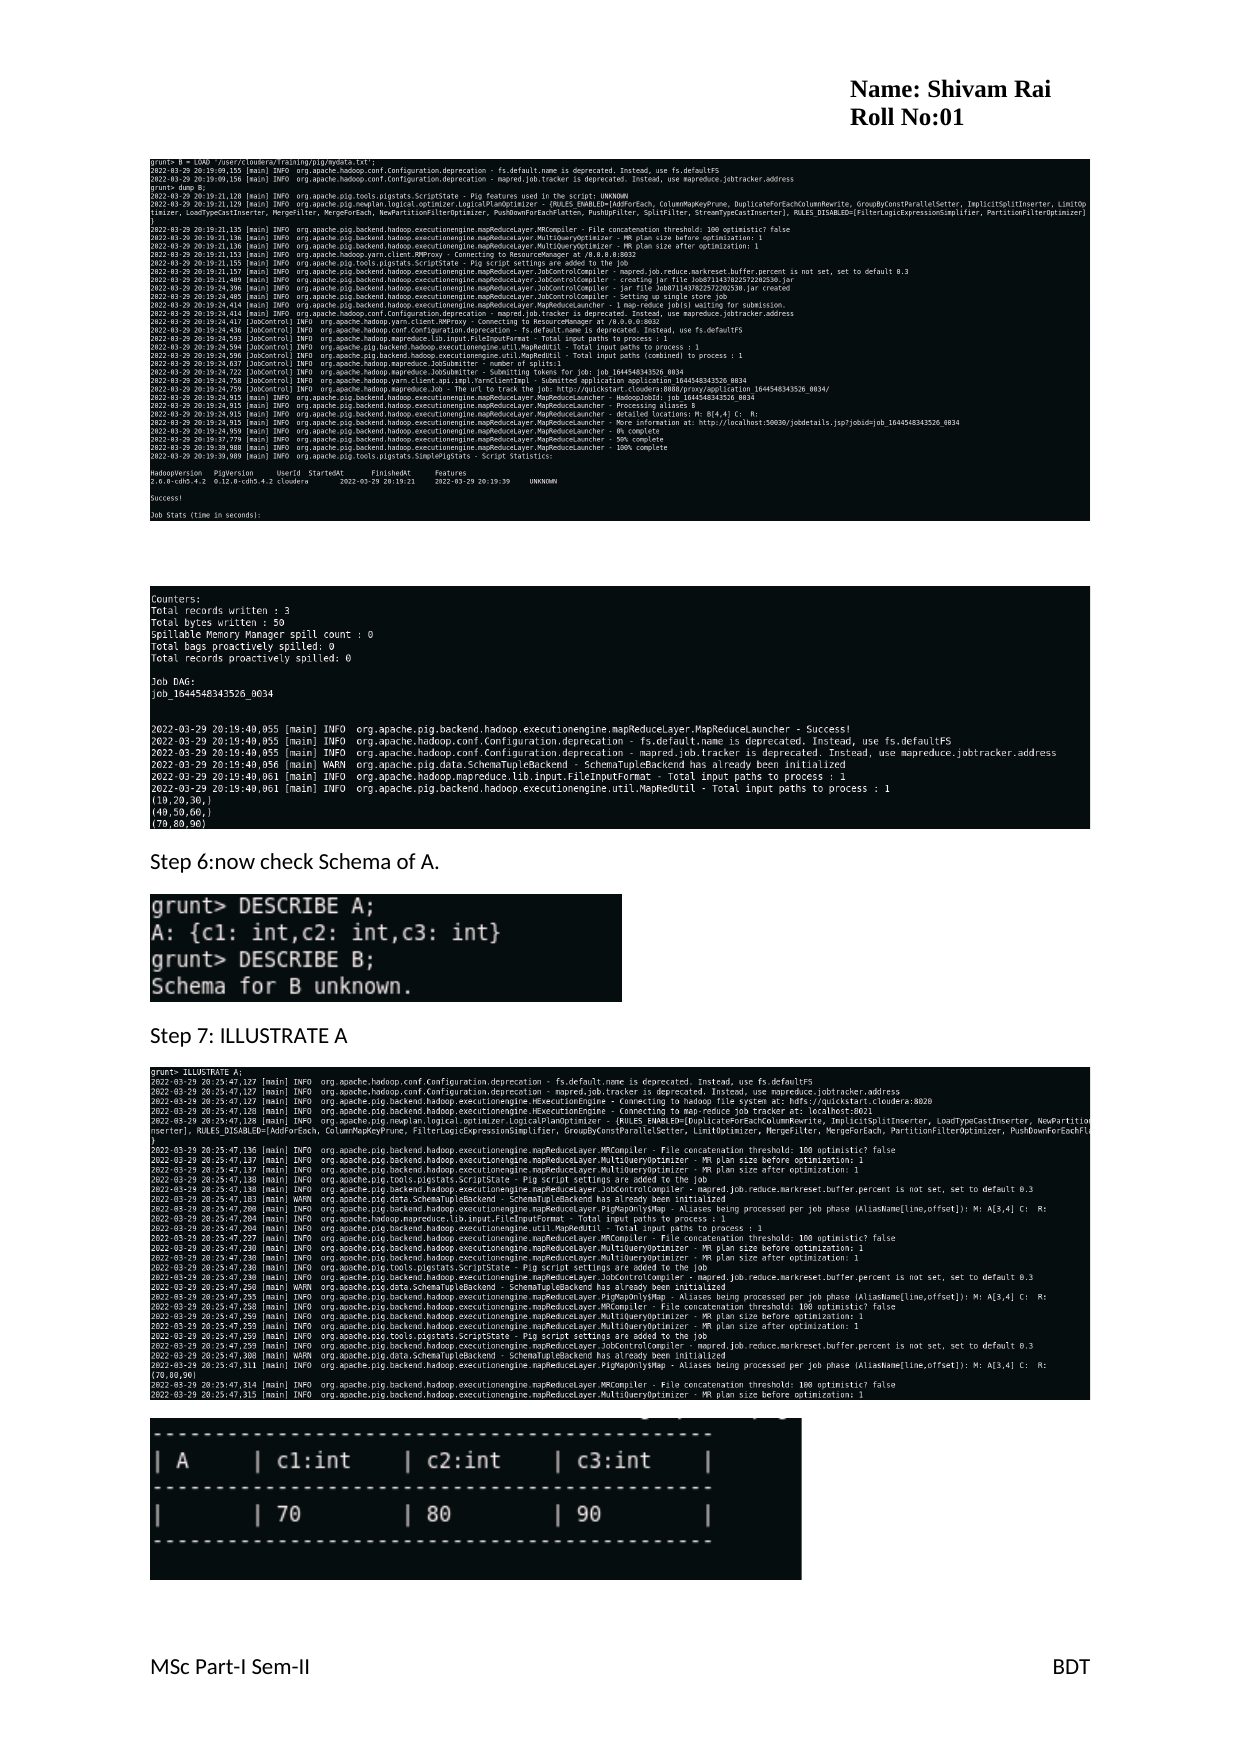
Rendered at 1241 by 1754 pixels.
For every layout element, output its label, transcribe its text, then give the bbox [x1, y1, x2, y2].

picture [150, 1067, 1091, 1400]
text Step 7: ILLUSTRATE A [150, 1021, 1090, 1049]
picture [150, 1418, 802, 1580]
picture [150, 159, 1091, 521]
picture [150, 586, 1091, 829]
text Step 6:now check Schema of A. [150, 847, 1090, 875]
picture [150, 894, 622, 1002]
